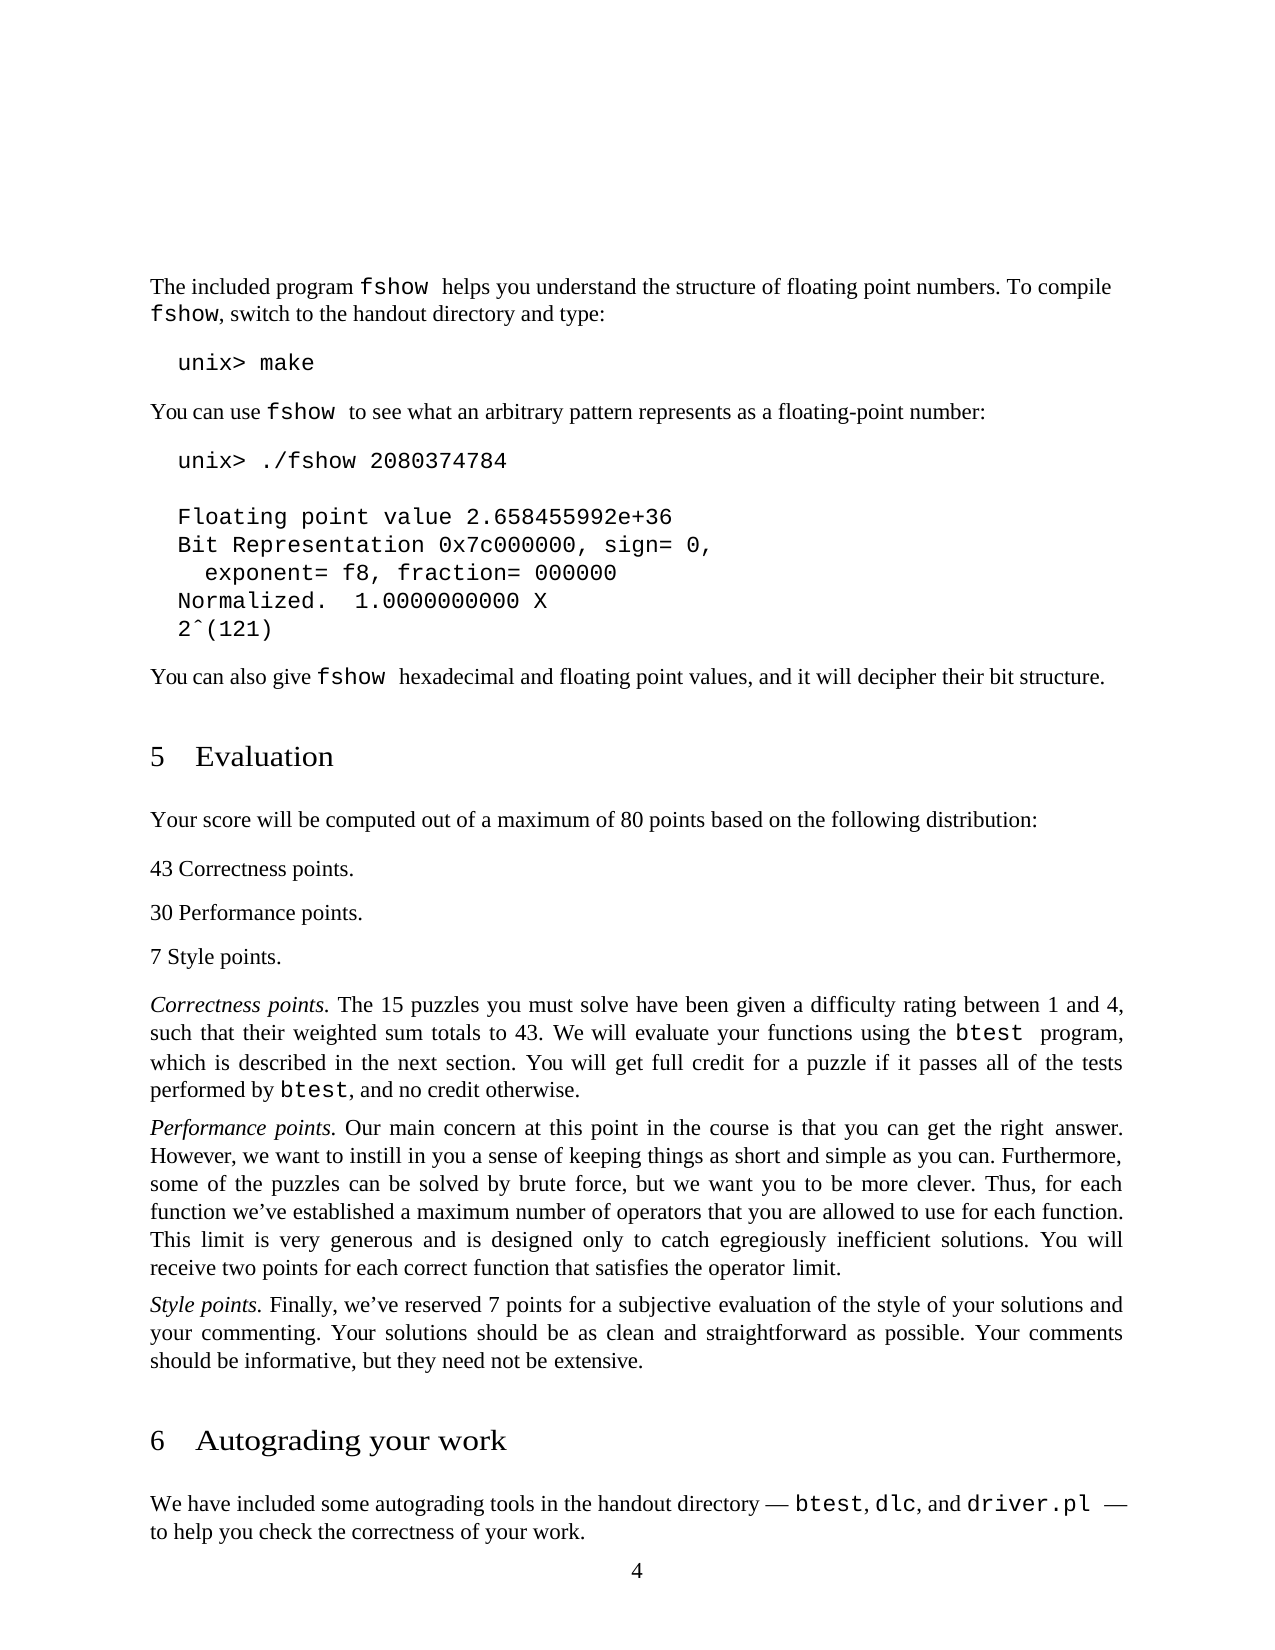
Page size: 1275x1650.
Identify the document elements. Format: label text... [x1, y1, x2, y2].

text exponent= f8, fraction= 000000 Normalized. 1.0000000000 X 2ˆ(121) [177, 562, 655, 643]
text Style points. Finally, we’ve reserved 7 points for a subjective evaluation of the style of your solutions and your commenting. Your solutions should be as clean and straightforward as possible. Your comments should be informative, but they need not be extensive. [150, 1291, 1123, 1373]
text Performance points. Our main concern at this point in the course is that you can get the right answer. However, we want to instill in you a sense of keeping things as short and simple as you can. Furthermore, some of the puzzles can be solved by brute force, but we want you to be more clever. Thus, for each function we’ve established a maximum number of operators that you are allowed to use for each function. This limit is very generous and is designed only to catch egregiously inefficient solutions. You will receive two points for each correct function that satisfies the operator limit. [150, 1114, 1123, 1280]
text unix> ./fshow 2080374784 [177, 449, 1152, 475]
text 43 Correctness points. [150, 855, 1152, 881]
subtitle Autograding your work [150, 1423, 1152, 1456]
text You can also give fshow hexadecimal and floating point values, and it will decipher their bit structure. [150, 663, 1152, 692]
text Floating point value 2.658455992e+36 Bit Representation 0x7c000000, sign= 0, [177, 506, 713, 559]
text 7 Style points. [150, 943, 1152, 969]
text Correctness points. The 15 puzzles you must solve have been given a difficulty rating between 1 and 4, such that their weighted sum totals to 43. We will evaluate your functions using the btest program, which is described in the next section. You will get full credit for a puzzle if it passes all of the tests performed by btest, and no credit otherwise. [150, 992, 1124, 1104]
text unix> make [177, 352, 1152, 377]
subtitle Evaluation [150, 739, 1152, 772]
text The included program fshow helps you understand the structure of floating point numbers. To compile [150, 272, 1152, 301]
text You can use fshow to see what an arbitrary pattern represents as a floating-point number: [150, 398, 1152, 426]
text 30 Performance points. [150, 899, 1152, 925]
text We have included some autograding tools in the handout directory — btest, dlc, and driver.pl — to help you check the correctness of your work. [150, 1490, 1136, 1544]
text Your score will be computed out of a maximum of 80 points based on the following distribution: [150, 806, 1152, 833]
text fshow, switch to the handout directory and type: [150, 301, 1152, 329]
